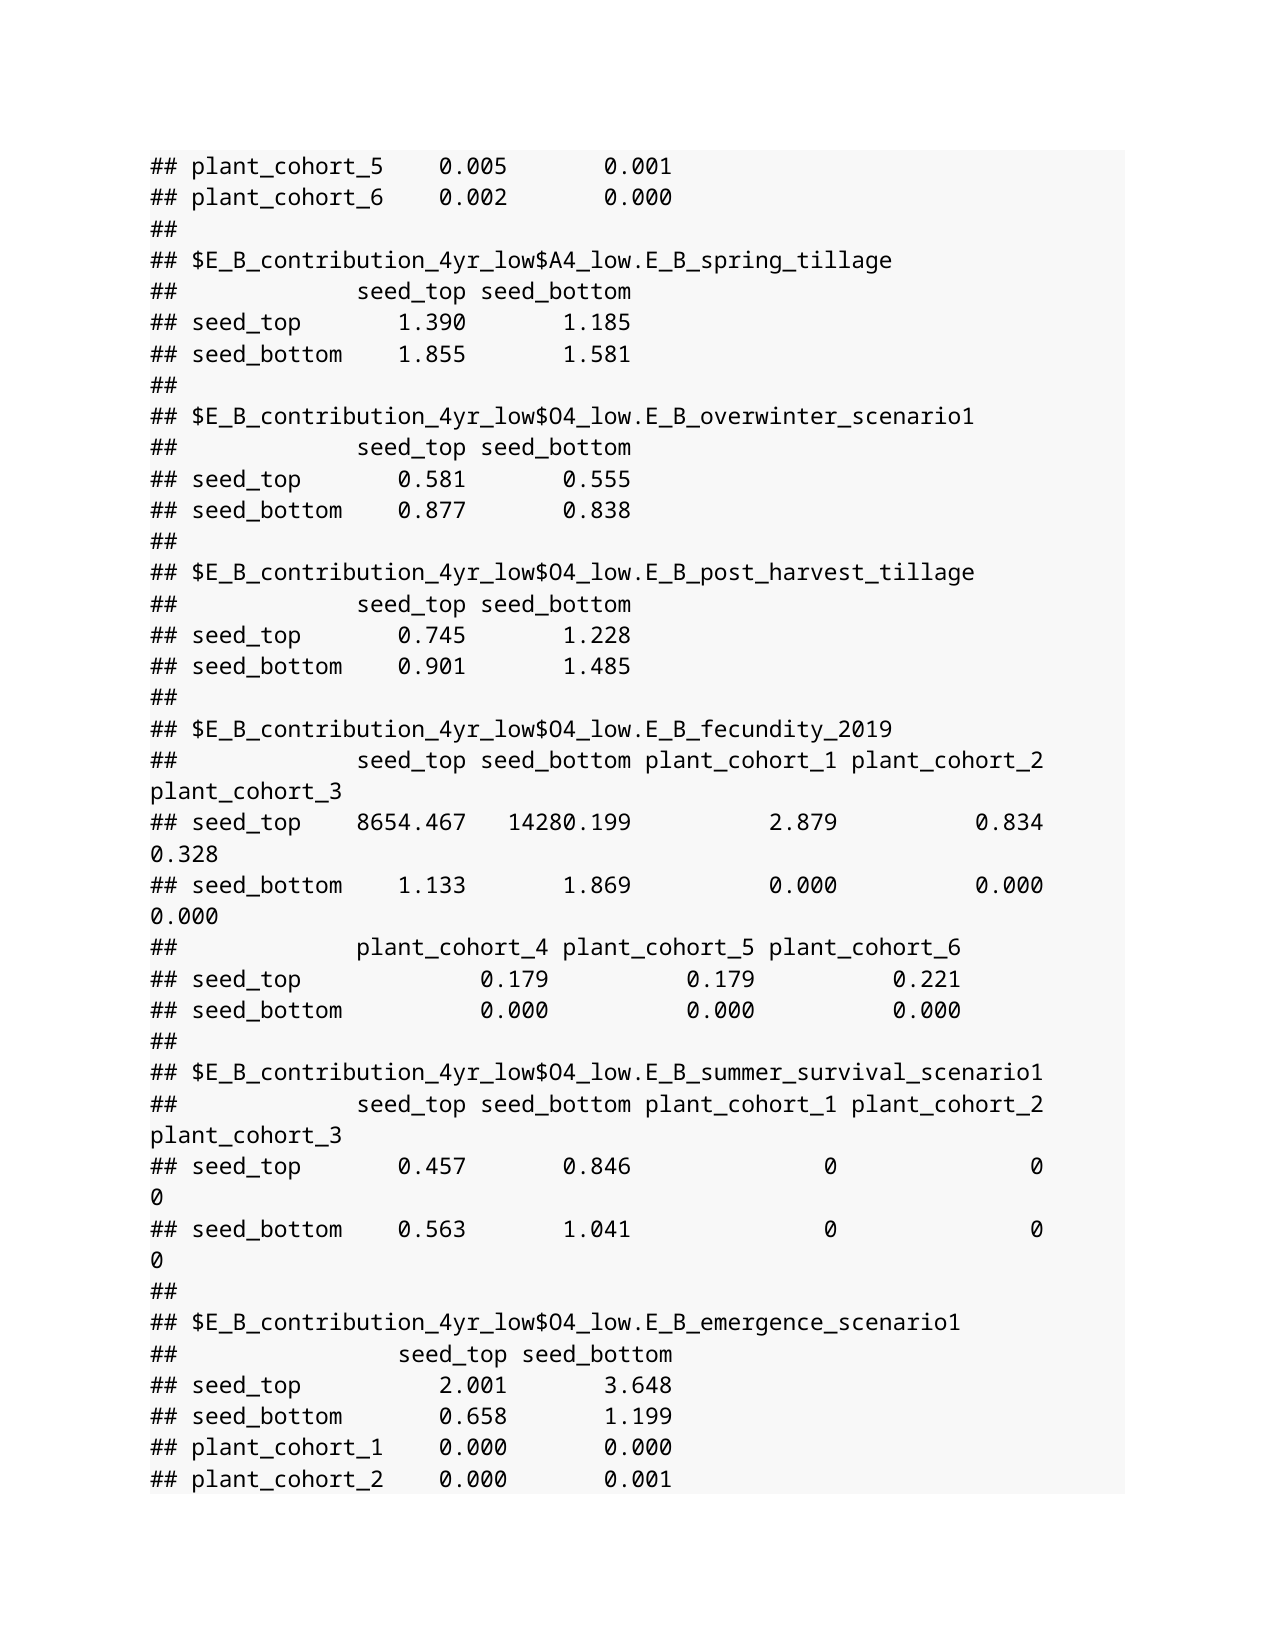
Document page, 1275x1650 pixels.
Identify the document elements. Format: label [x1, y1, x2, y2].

text [150, 150, 1125, 1494]
